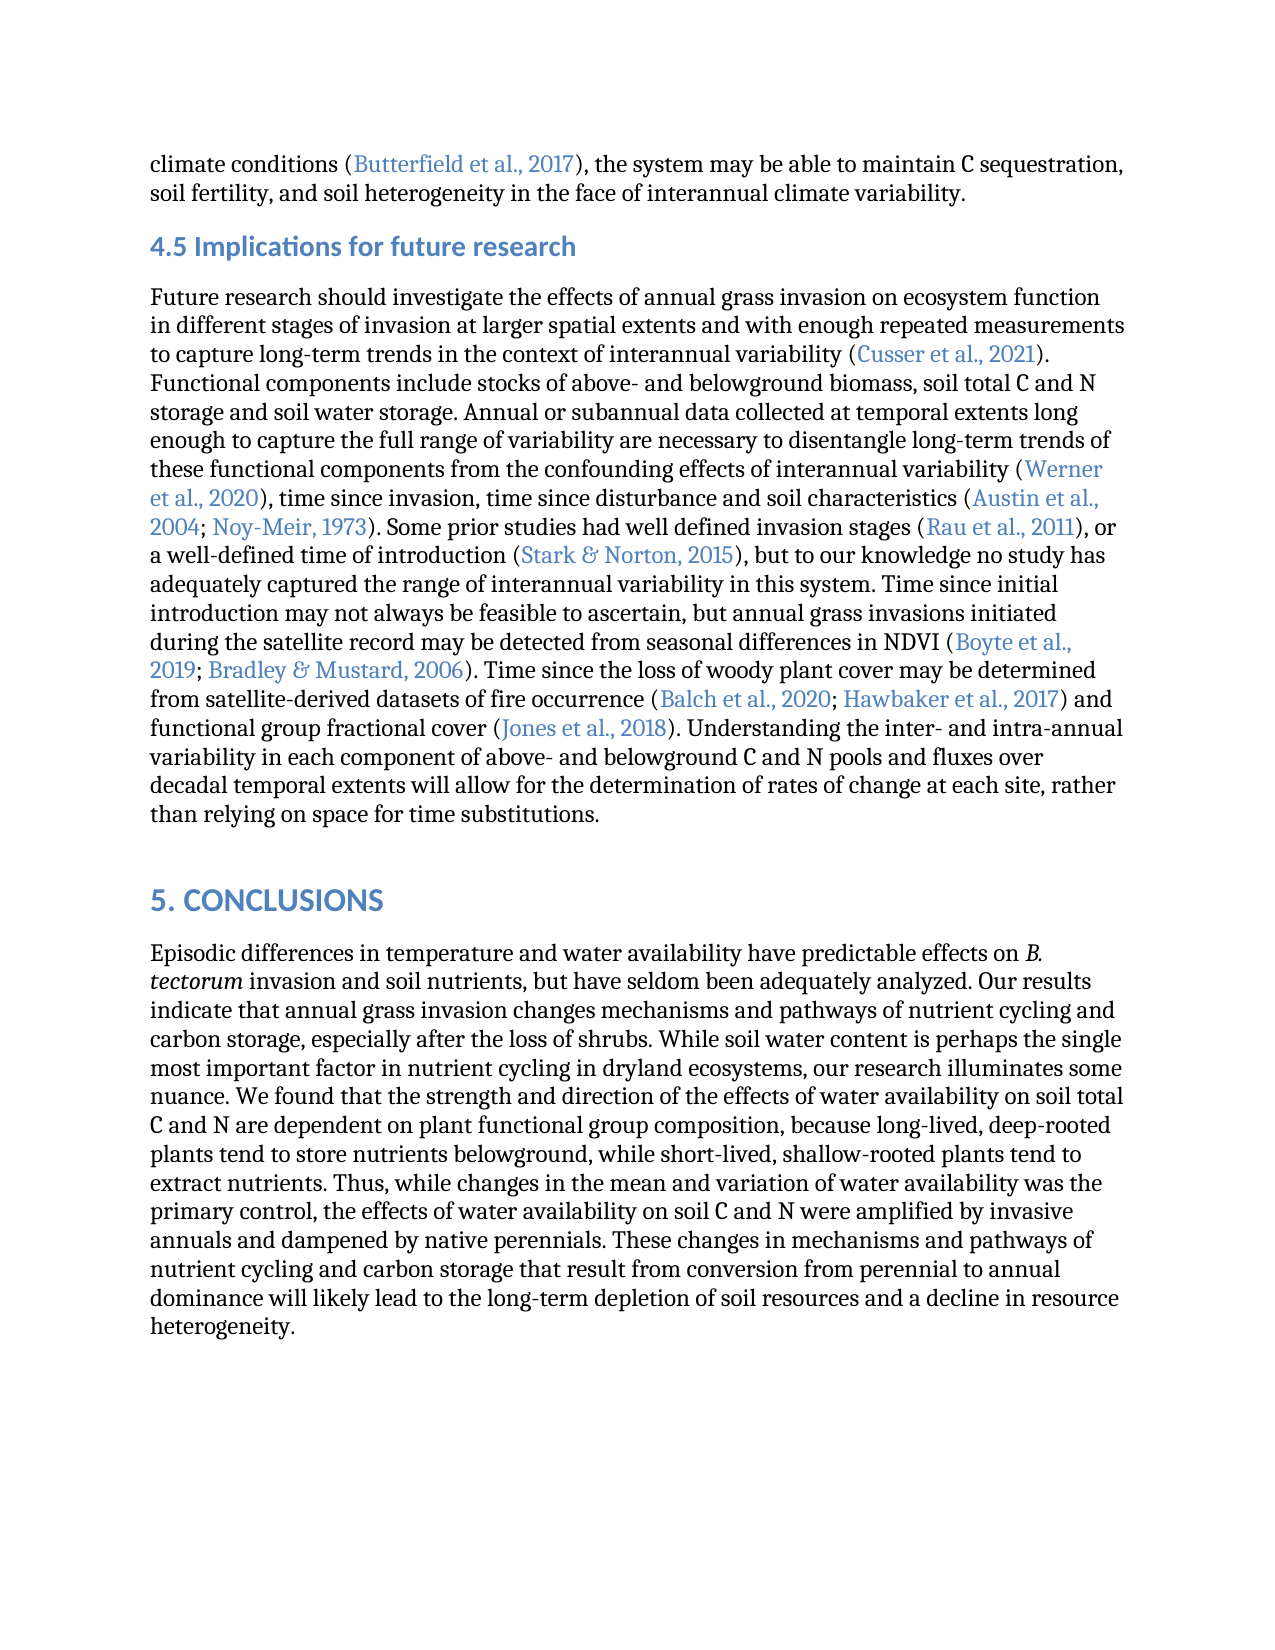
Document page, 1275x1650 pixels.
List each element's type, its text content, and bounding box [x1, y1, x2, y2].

subtitle 4.5 Implications for future research [150, 228, 1125, 264]
text Future research should investigate the effects of annual grass invasion on ecosystem function in different stages of invasion at larger spatial extents and with enough repeated measurements to capture long-term trends in the context of interannual variability (Cusser et al., 2021). Functional components include stocks of above- and belowground biomass, soil total C and N storage and soil water storage. Annual or subannual data collected at temporal extents long enough to capture the full range of variability are necessary to disentangle long-term trends of these functional components from the confounding effects of interannual variability (Werner et al., 2020), time since invasion, time since disturbance and soil characteristics (Austin et al., 2004; Noy-Meir, 1973). Some prior studies had well defined invasion stages (Rau et al., 2011), or a well-defined time of introduction (Stark & Norton, 2015), but to our knowledge no study has adequately captured the range of interannual variability in this system. Time since initial introduction may not always be feasible to ascertain, but annual grass invasions initiated during the satellite record may be detected from seasonal differences in NDVI (Boyte et al., 2019; Bradley & Mustard, 2006). Time since the loss of woody plant cover may be determined from satellite-derived datasets of fire occurrence (Balch et al., 2020; Hawbaker et al., 2017) and functional group fractional cover (Jones et al., 2018). Understanding the inter- and intra-annual variability in each component of above- and belowground C and N pools and fluxes over decadal temporal extents will allow for the determination of rates of change at each site, rather than relying on space for time substitutions. [150, 283, 1125, 829]
subtitle 5. CONCLUSIONS [150, 879, 1125, 920]
text Episodic differences in temperature and water availability have predictable effects on B. tectorum invasion and soil nutrients, but have seldom been adequately analyzed. Our results indicate that annual grass invasion changes mechanisms and pathways of nutrient cycling and carbon storage, especially after the loss of shrubs. While soil water content is perhaps the single most important factor in nutrient cycling in dryland ecosystems, our research illuminates some nuance. We found that the strength and direction of the effects of water availability on soil total C and N are dependent on plant functional group composition, because long-lived, deep-rooted plants tend to store nutrients belowground, while short-lived, shallow-rooted plants tend to extract nutrients. Thus, while changes in the mean and variation of water availability was the primary control, the effects of water availability on soil C and N were amplified by invasive annuals and dampened by native perennials. These changes in mechanisms and pathways of nutrient cycling and carbon storage that result from conversion from perennial to annual dominance will likely lead to the long-term depletion of soil resources and a decline in resource heterogeneity. [150, 938, 1125, 1341]
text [150, 150, 1125, 207]
